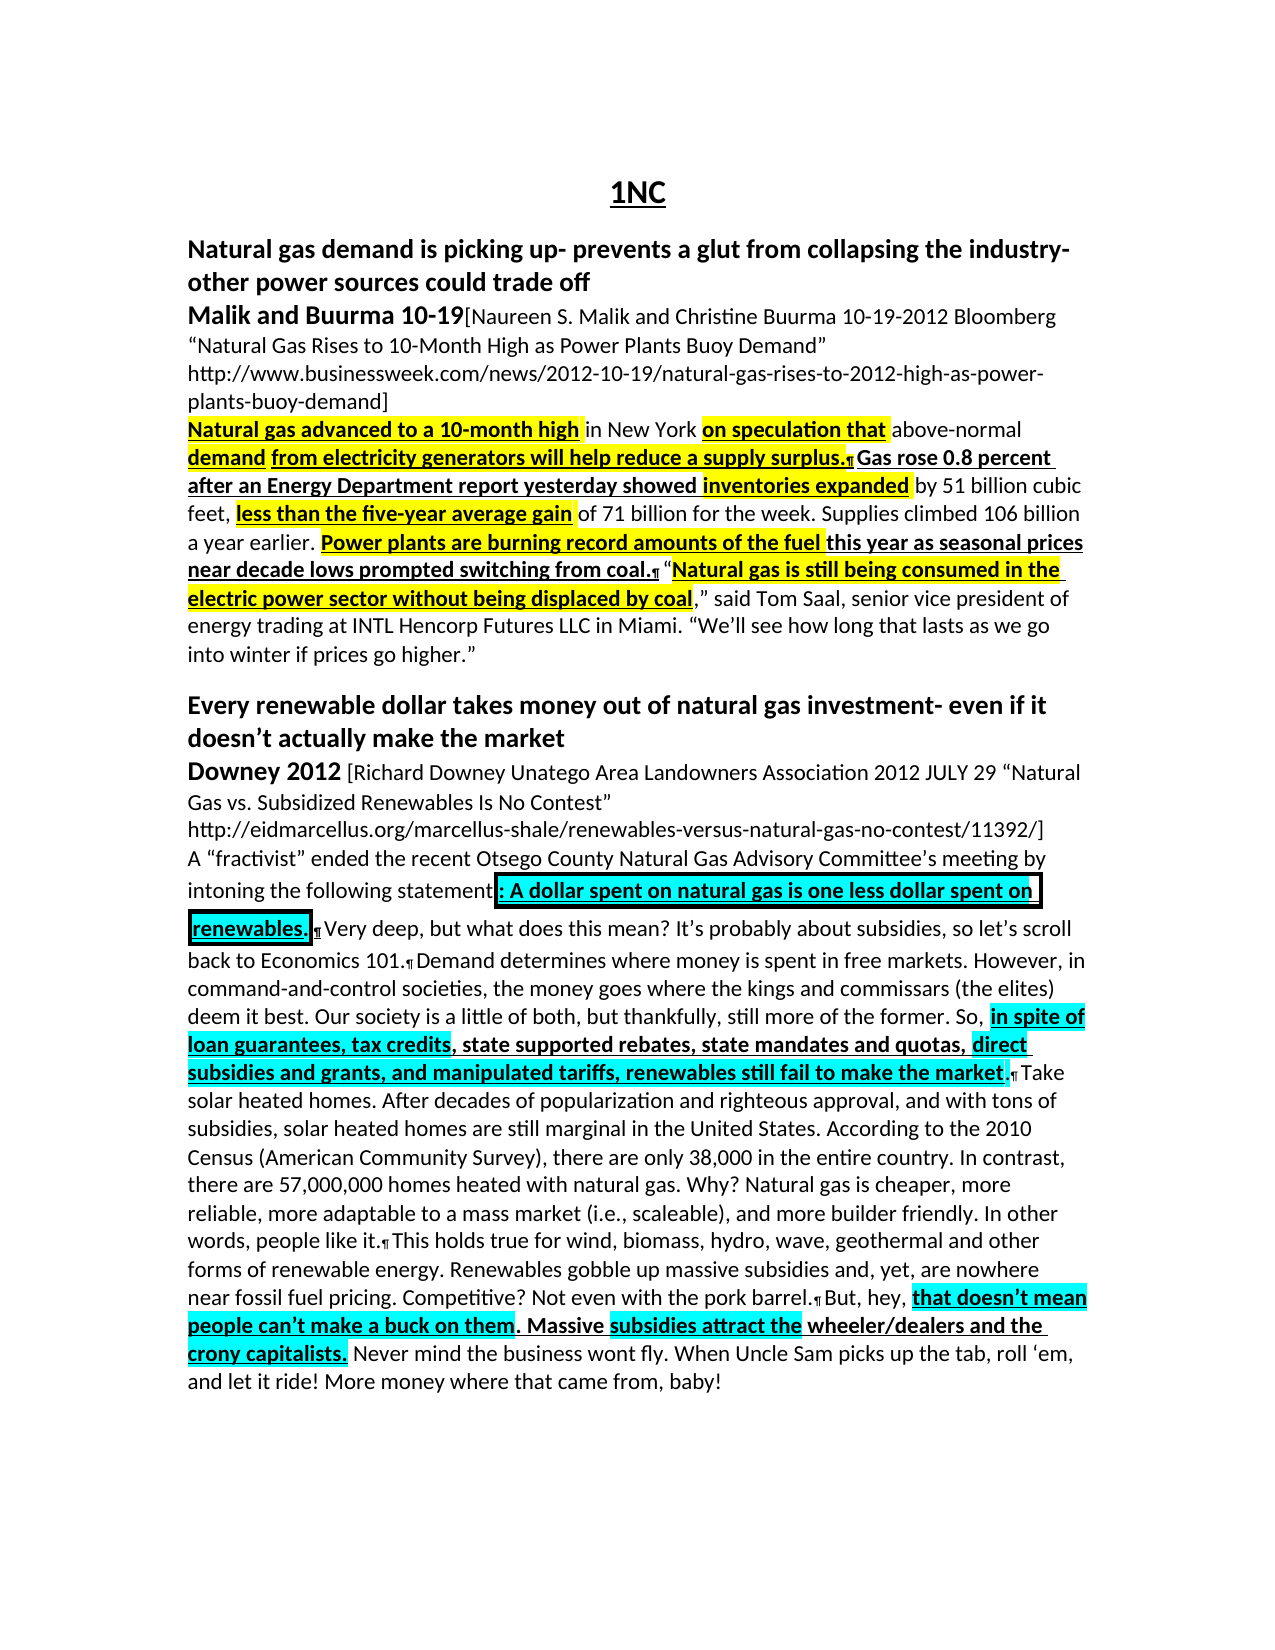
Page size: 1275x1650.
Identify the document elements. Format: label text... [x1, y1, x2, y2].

text A “fractivist” ended the recent Otsego County Natural Gas Advisory Committee’s meeting by intoning the following statement: A dollar spent on natural gas is one less dollar spent on renewables.¶ Very deep, but what does this mean? It’s probably about subsidies, so let’s scroll back to Economics 101.¶ Demand determines where money is spent in free markets. However, in command-and-control societies, the money goes where the kings and commissars (the elites) deem it best. Our society is a little of both, but thankfully, still more of the former. So, in spite of loan guarantees, tax credits, state supported rebates, state mandates and quotas, direct subsidies and grants, and manipulated tariffs, renewables still fail to make the market.¶ Take solar heated homes. After decades of popularization and righteous approval, and with tons of subsidies, solar heated homes are still marginal in the United States. According to the 2010 Census (American Community Survey), there are only 38,000 in the entire country. In contrast, there are 57,000,000 homes heated with natural gas. Why? Natural gas is cheaper, more reliable, more adaptable to a mass market (i.e., scaleable), and more builder friendly. In other words, people like it.¶ This holds true for wind, biomass, hydro, wave, geothermal and other forms of renewable energy. Renewables gobble up massive subsidies and, yet, are nowhere near fossil fuel pricing. Competitive? Not even with the pork barrel.¶ But, hey, that doesn’t mean people can’t make a buck on them. Massive subsidies attract the wheeler/dealers and the crony capitalists. Never mind the business wont fly. When Uncle Sam picks up the tab, roll ‘em, and let it ride! More money where that came from, baby! [187, 844, 1087, 1395]
subtitle Every renewable dollar takes money out of natural gas investment- even if it doesn’t actually make the market [187, 688, 1087, 754]
text Downey 2012 [Richard Downey Unatego Area Landowners Association 2012 JULY 29 “Natural Gas vs. Subsidized Renewables Is No Contest” http://eidmarcellus.org/marcellus-shale/renewables-versus-natural-gas-no-contest/11392/] [187, 754, 1087, 844]
subtitle 1NC [187, 171, 1087, 212]
text Natural gas advanced to a 10-month high in New York on speculation that above-normal demand from electricity generators will help reduce a supply surplus.¶ Gas rose 0.8 percent after an Energy Department report yesterday showed inventories expanded by 51 billion cubic feet, less than the five-year average gain of 71 billion for the week. Supplies climbed 106 billion a year earlier. Power plants are burning record amounts of the fuel this year as seasonal prices near decade lows prompted switching from coal.¶ “Natural gas is still being consumed in the electric power sector without being displaced by coal,” said Tom Saal, senior vice president of energy trading at INTL Hencorp Futures LLC in Miami. “We’ll see how long that lasts as we go into winter if prices go higher.” [187, 416, 1087, 668]
subtitle Natural gas demand is picking up- prevents a glut from collapsing the industry- other power sources could trade off [187, 232, 1087, 298]
text Malik and Buurma 10-19[Naureen S. Malik and Christine Buurma 10-19-2012 Bloomberg “Natural Gas Rises to 10-Month High as Power Plants Buoy Demand” http://www.businessweek.com/news/2012-10-19/natural-gas-rises-to-2012-high-as-power-plants-buoy-demand] [187, 298, 1087, 416]
